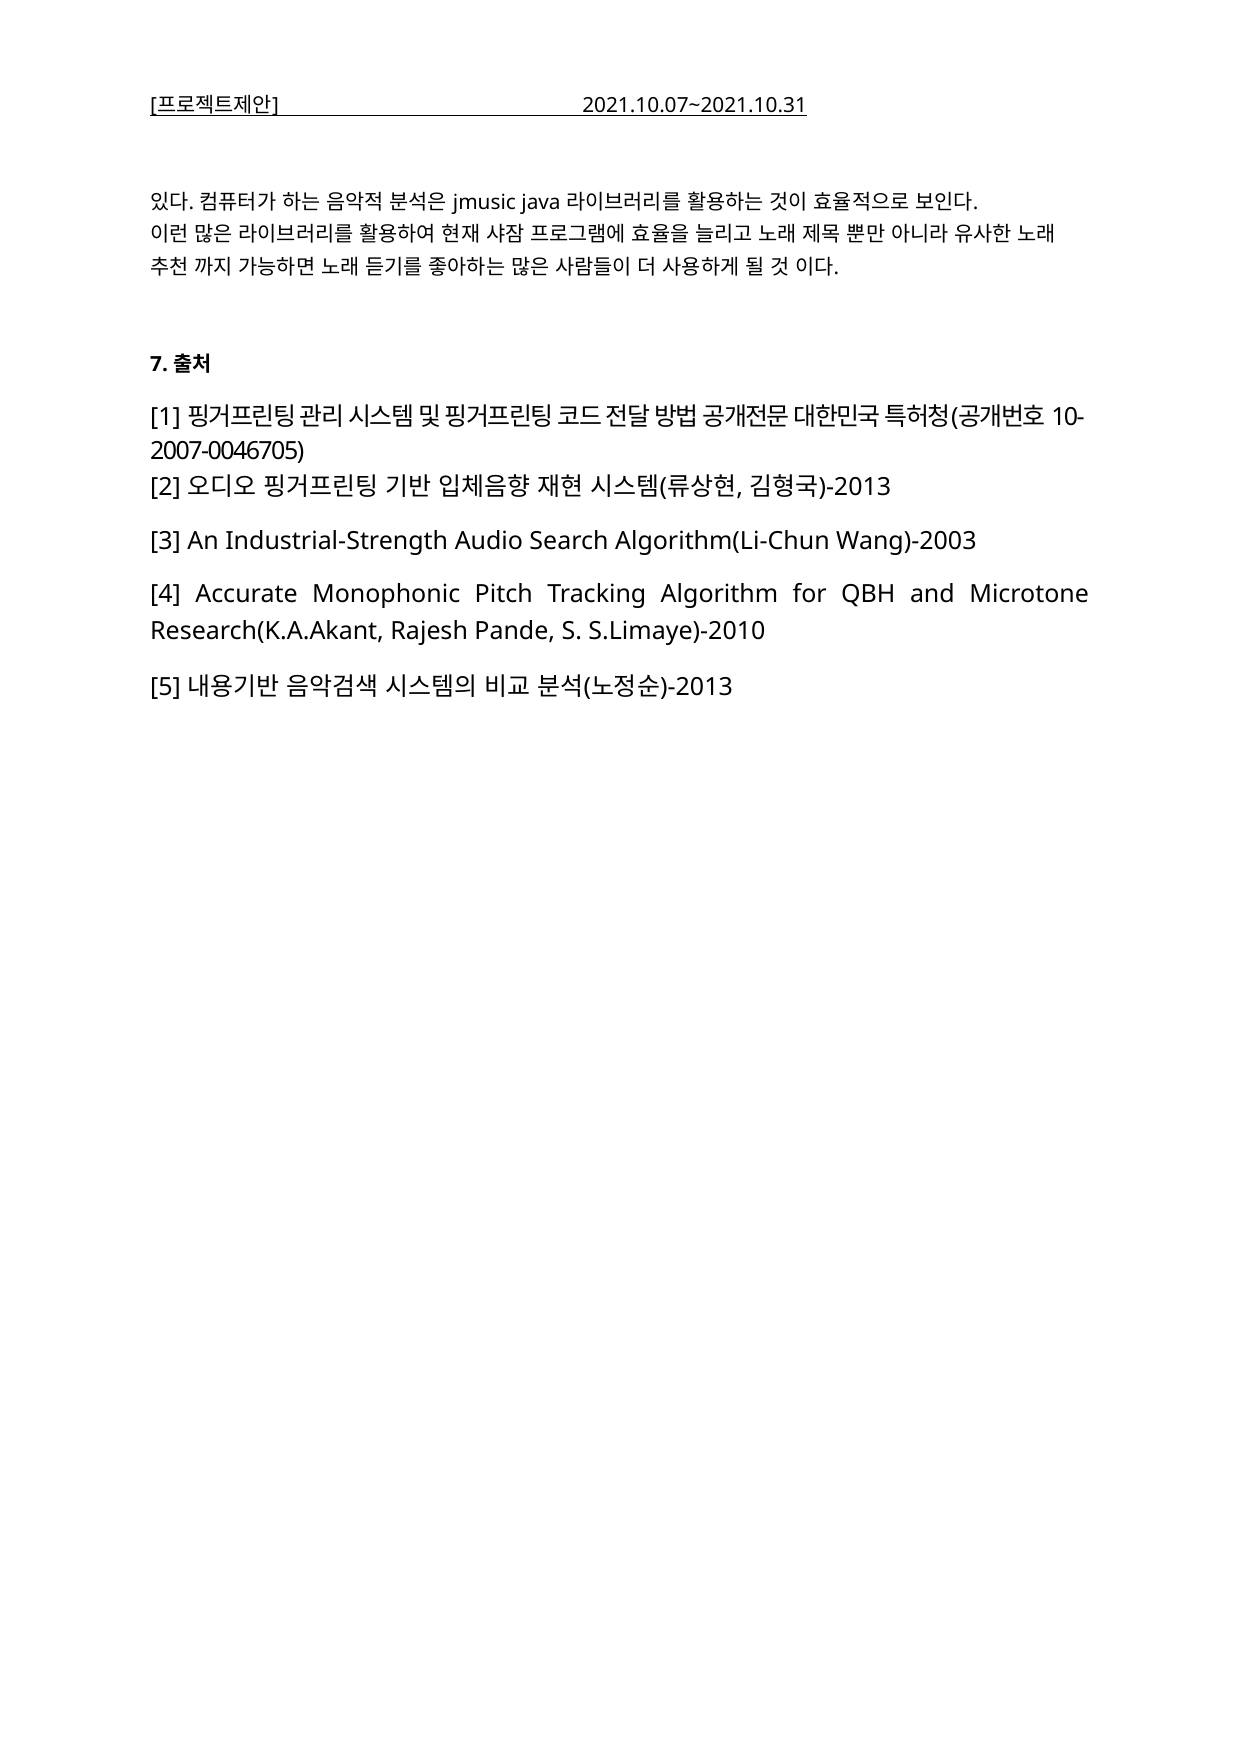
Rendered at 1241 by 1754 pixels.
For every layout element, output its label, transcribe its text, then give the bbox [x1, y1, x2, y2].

text [3] An Industrial-Strength Audio Search Algorithm(Li-Chun Wang)-2003 [150, 522, 1090, 556]
text [4] Accurate Monophonic Pitch Tracking Algorithm for QBH and Microtone Research(K.A.Akant, Rajesh Pande, S. S.Limaye)-2010 [150, 576, 1090, 647]
text [2] 오디오 핑거프린팅 기반 입체음향 재현 시스템(류상현, 김형국)-2013 [150, 467, 1090, 503]
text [150, 185, 1069, 281]
text 7. 출처 [150, 347, 1090, 377]
text [1] 핑거프린팅 관리 시스템 및 핑거프린팅 코드 전달 방법 공개전문 대한민국 특허청(공개번호 10-2007-0046705) [150, 396, 1090, 467]
text [5] 내용기반 음악검색 시스템의 비교 분석(노정순)-2013 [150, 666, 1090, 702]
